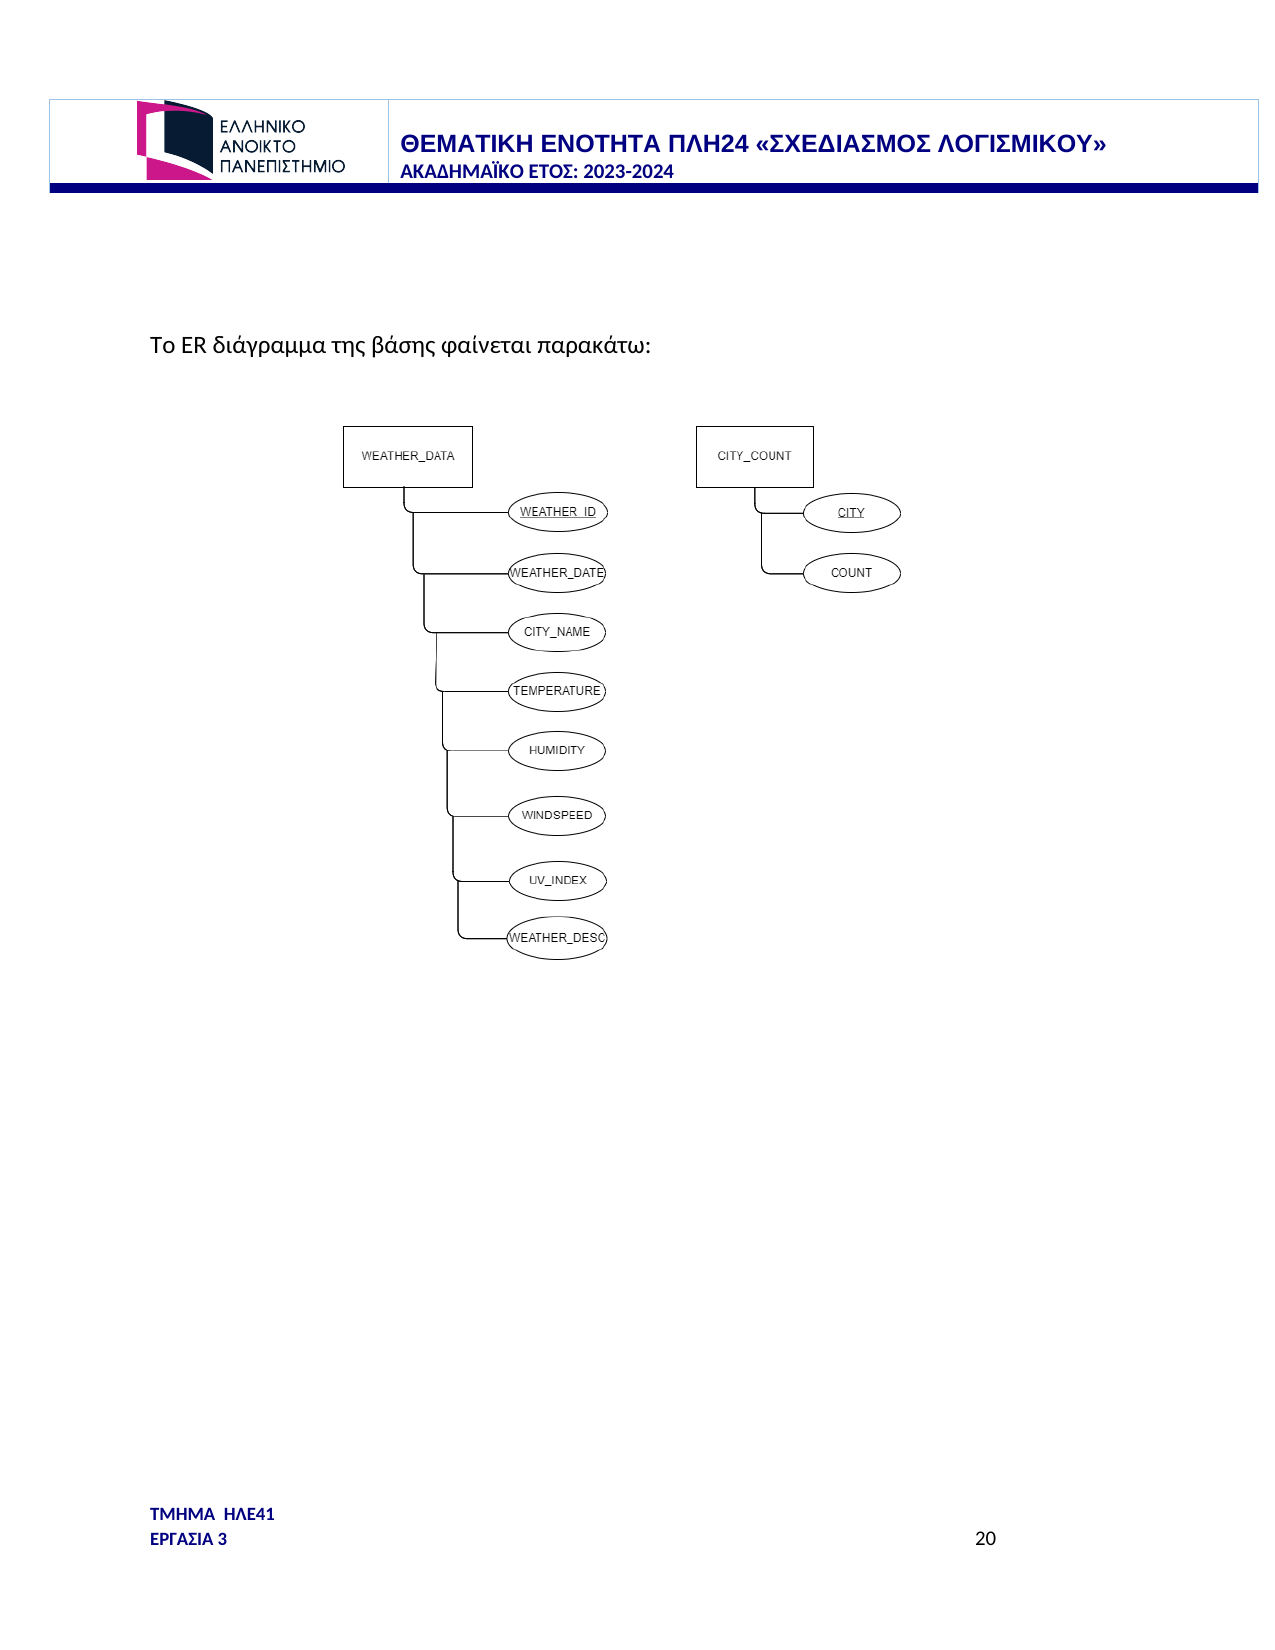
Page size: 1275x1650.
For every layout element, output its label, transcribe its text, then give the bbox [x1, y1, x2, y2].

picture [302, 385, 973, 1016]
text Το ER διάγραμμα της βάσης φαίνεται παρακάτω: [150, 330, 1125, 360]
picture [137, 100, 345, 180]
